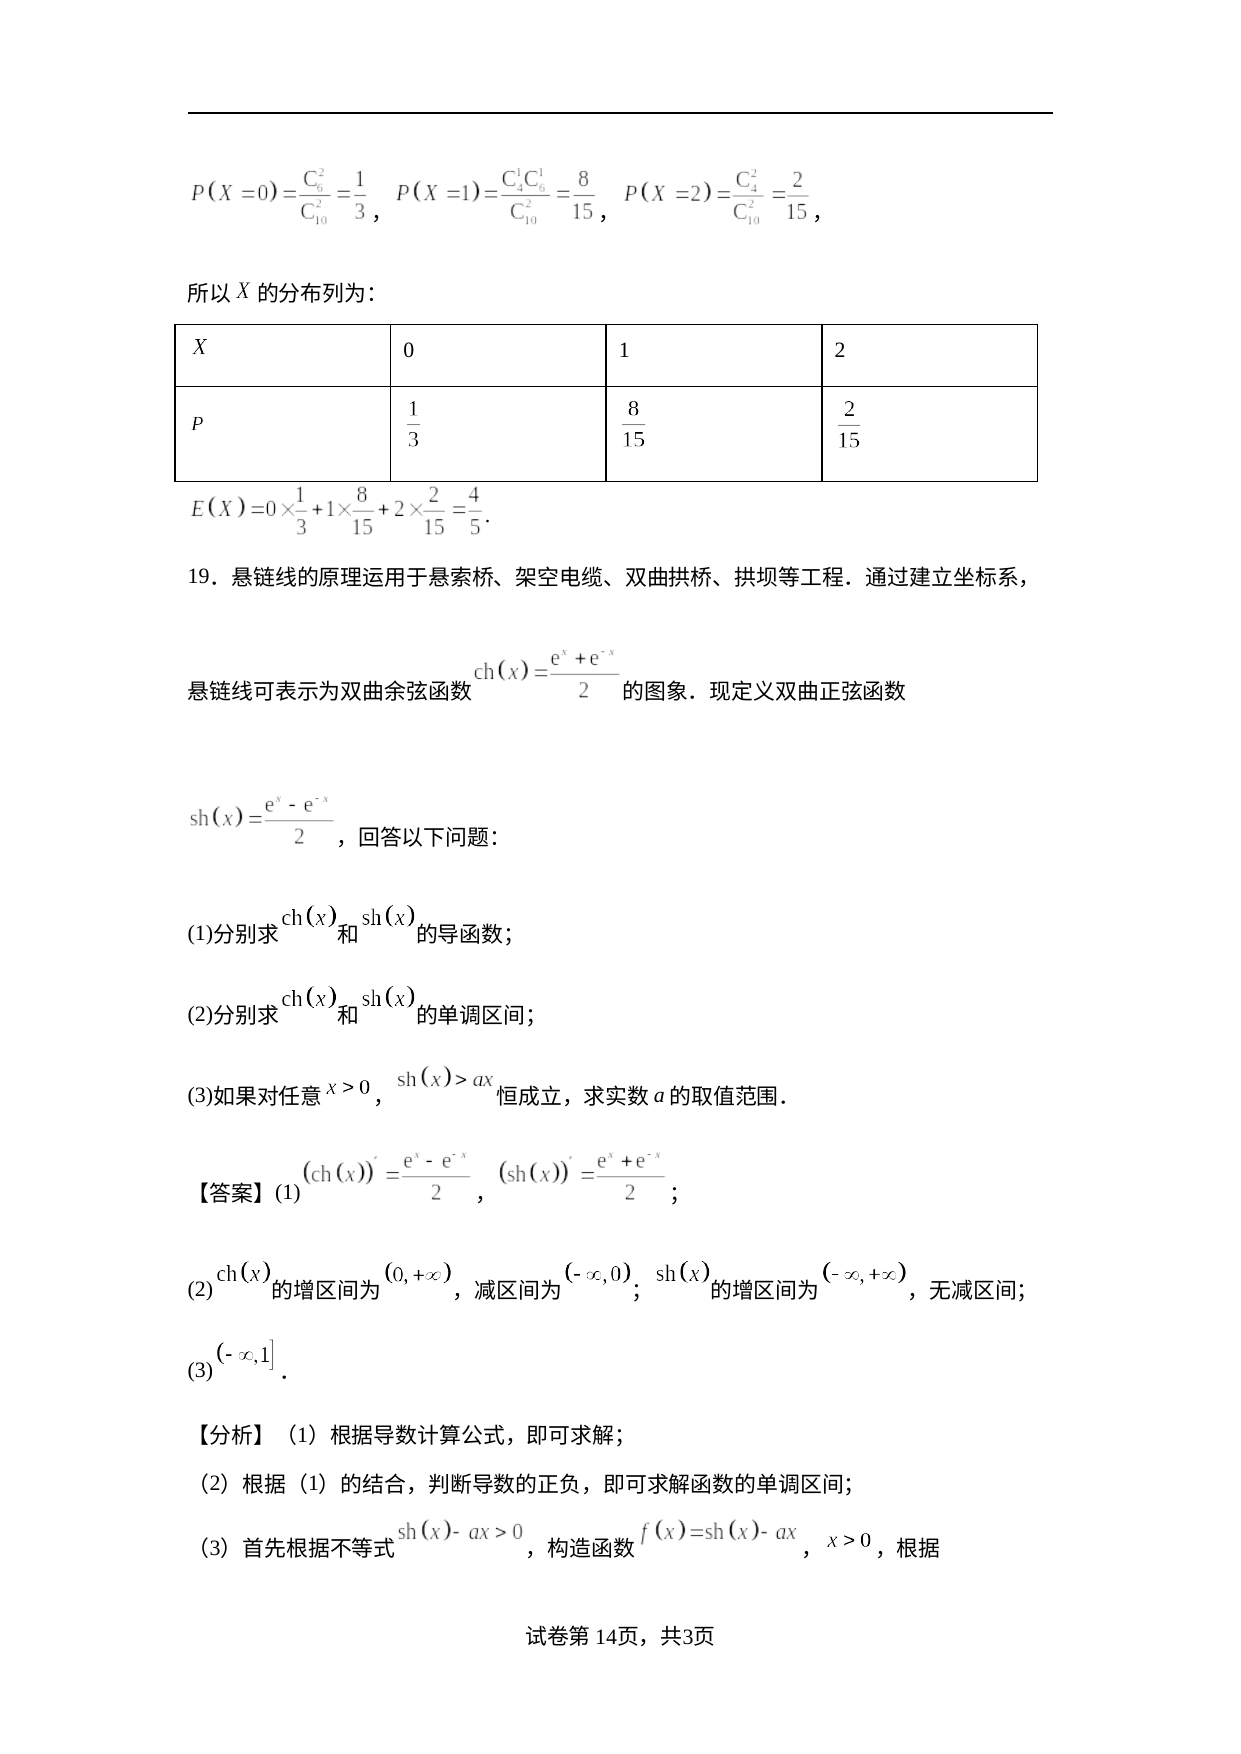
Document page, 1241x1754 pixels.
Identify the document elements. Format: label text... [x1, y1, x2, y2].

text 【答案】(1)，； [187, 1143, 1053, 1241]
text (3)如果对任意，恒成立，求实数a的取值范围． [187, 1062, 1053, 1127]
text (3)． [187, 1337, 1053, 1402]
table_cell [607, 387, 821, 481]
text (2)分别求和的单调区间； [187, 981, 1053, 1046]
text (1)分别求和的导函数； [187, 901, 1053, 966]
table_header [176, 325, 390, 386]
text 19．悬链线的原理运用于悬索桥、架空电缆、双曲拱桥、拱坝等工程．通过建立坐标系，悬链线可表示为双曲余弦函数的图象．现定义双曲正弦函数，回答以下问题： [187, 560, 1053, 885]
table_header 1 [607, 325, 821, 386]
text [187, 1515, 1053, 1580]
text ，，， [187, 162, 1053, 259]
text 【分析】（1）根据导数计算公式，即可求解； [187, 1418, 1053, 1451]
text （2）根据（1）的结合，判断导数的正负，即可求解函数的单调区间； [187, 1466, 1053, 1499]
text . [187, 482, 1053, 547]
table_cell [391, 387, 605, 481]
table_cell [823, 387, 1037, 481]
table_header 2 [823, 325, 1037, 386]
table_header 0 [391, 325, 605, 386]
table_cell [176, 387, 390, 481]
text 所以的分布列为： [187, 275, 1053, 308]
text (2)的增区间为，减区间为；的增区间为，无减区间； [187, 1256, 1053, 1321]
